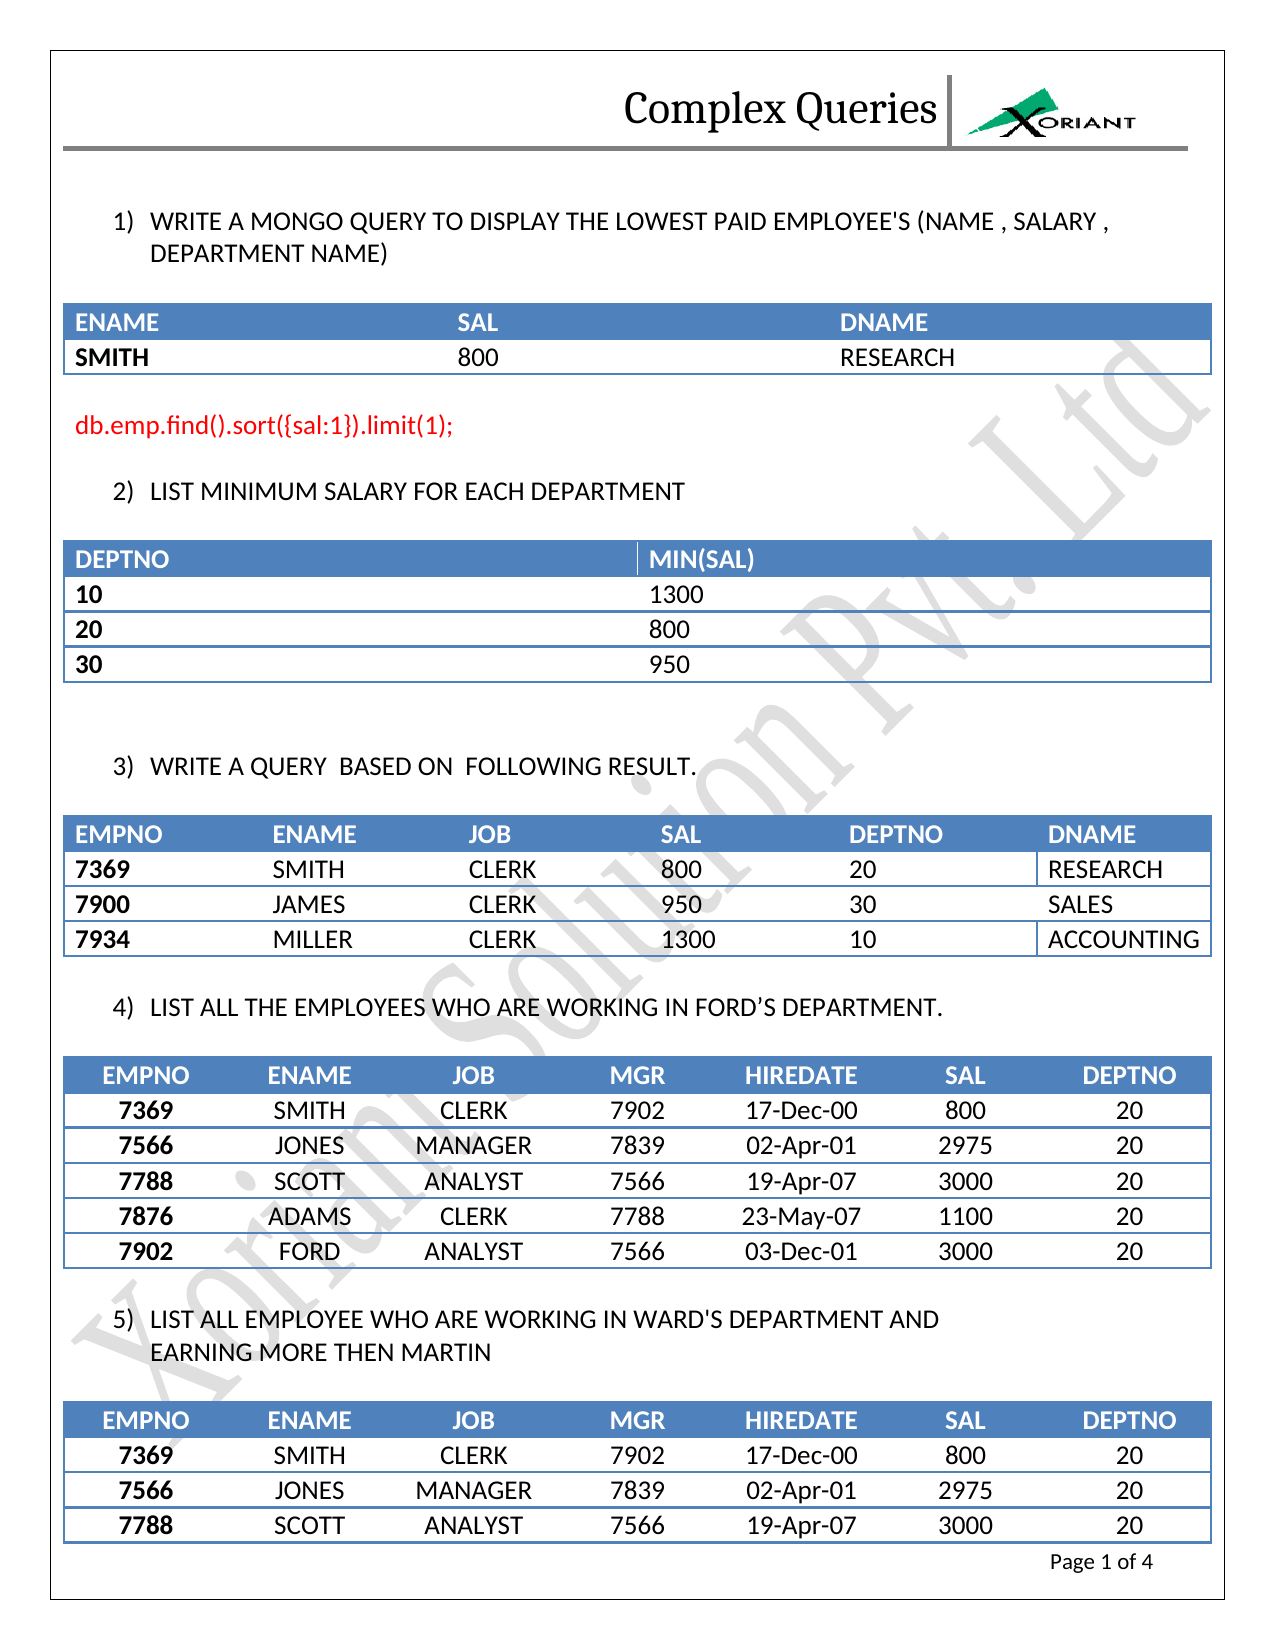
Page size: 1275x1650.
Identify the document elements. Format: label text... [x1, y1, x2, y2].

table_cell 950 [638, 648, 1210, 681]
text db.emp.find().sort({sal:1}).limit(1); [75, 408, 1200, 441]
table_header ENAME [228, 1403, 392, 1436]
table_cell 7566 [556, 1164, 719, 1197]
table_cell 7839 [556, 1129, 719, 1162]
table_cell 7566 [65, 1473, 228, 1506]
table_cell ANALYST [392, 1234, 556, 1267]
table_cell 800 [883, 1094, 1047, 1126]
table_header SAL [446, 305, 829, 338]
table_cell 20 [1047, 1199, 1210, 1232]
table_cell 20 [1047, 1473, 1210, 1506]
table_header SAL [883, 1403, 1047, 1436]
table_cell 800 [649, 852, 838, 885]
table_cell RESEARCH [829, 340, 1210, 373]
table_cell 20 [1047, 1129, 1210, 1162]
table_cell 7876 [65, 1199, 228, 1232]
table_cell 800 [883, 1438, 1047, 1471]
table_cell 20 [838, 852, 1036, 885]
table_cell 23-May-07 [719, 1199, 883, 1232]
table_cell CLERK [457, 922, 649, 955]
table_header SAL [883, 1058, 1047, 1091]
table_cell JONES [228, 1129, 392, 1162]
table_header DEPTNO [1047, 1058, 1210, 1091]
table_cell CLERK [392, 1094, 556, 1126]
table_cell ANALYST [392, 1509, 556, 1541]
table_header DEPTNO [1047, 1403, 1210, 1436]
table_cell SMITH [228, 1094, 392, 1126]
table_header MGR [556, 1058, 719, 1091]
table_cell FORD [228, 1234, 392, 1267]
table_cell 20 [1047, 1164, 1210, 1197]
text EARNING MORE THEN MARTIN [75, 1335, 1200, 1368]
table_cell 2975 [883, 1129, 1047, 1162]
table_header HIREDATE [719, 1058, 883, 1091]
table_cell ADAMS [228, 1199, 392, 1232]
table_cell SMITH [261, 852, 457, 885]
table_cell 7839 [556, 1473, 719, 1506]
table_cell 7566 [65, 1129, 228, 1162]
table_cell 2975 [883, 1473, 1047, 1506]
table_cell JONES [228, 1473, 392, 1506]
list LIST MINIMUM SALARY FOR EACH DEPARTMENT [112, 474, 1200, 507]
table_cell 17-Dec-00 [719, 1094, 883, 1126]
table_header JOB [392, 1403, 556, 1436]
table_cell 3000 [883, 1234, 1047, 1267]
table_cell 02-Apr-01 [719, 1129, 883, 1162]
table_header ENAME [65, 305, 446, 338]
table_cell 02-Apr-01 [719, 1473, 883, 1506]
table_header ENAME [261, 817, 457, 850]
table_cell MANAGER [392, 1129, 556, 1162]
table_cell 7369 [65, 852, 261, 885]
table_cell 30 [65, 648, 637, 681]
table_cell ANALYST [392, 1164, 556, 1197]
table_cell 1100 [883, 1199, 1047, 1232]
table_cell CLERK [457, 852, 649, 885]
table_cell SCOTT [228, 1509, 392, 1541]
table_header JOB [457, 817, 649, 850]
table_cell 950 [649, 887, 838, 920]
table_cell 10 [838, 922, 1036, 955]
table_cell 7902 [556, 1438, 719, 1471]
list WRITE A MONGO QUERY TO DISPLAY THE LOWEST PAID EMPLOYEE'S (NAME , SALARY , DEPARTMENT NAME) [112, 204, 1200, 270]
table_cell 7566 [556, 1509, 719, 1541]
table_cell 20 [1047, 1438, 1210, 1471]
table_cell CLERK [392, 1438, 556, 1471]
table_cell 7934 [65, 922, 261, 955]
table_cell 3000 [883, 1164, 1047, 1197]
table_cell 20 [1047, 1509, 1210, 1541]
table_header HIREDATE [719, 1403, 883, 1436]
table_cell 20 [1047, 1234, 1210, 1267]
table_cell 30 [838, 887, 1037, 920]
table_cell MILLER [261, 922, 457, 955]
table_cell ACCOUNTING [1038, 922, 1210, 955]
table_header EMPNO [65, 1058, 228, 1091]
table_header ENAME [228, 1058, 392, 1091]
table_cell SMITH [228, 1438, 392, 1471]
table_cell 7369 [65, 1438, 228, 1471]
table_cell 20 [1047, 1094, 1210, 1126]
table_cell RESEARCH [1038, 852, 1210, 885]
table_cell 17-Dec-00 [719, 1438, 883, 1471]
table_cell 800 [638, 613, 1210, 645]
table_cell 800 [446, 340, 829, 373]
table_cell 7788 [65, 1164, 228, 1197]
table_cell 19-Apr-07 [719, 1509, 883, 1541]
table_cell JAMES [261, 887, 457, 920]
table_cell 7788 [556, 1199, 719, 1232]
table_cell 7566 [556, 1234, 719, 1267]
table_cell 19-Apr-07 [719, 1164, 883, 1197]
table_cell 1300 [638, 577, 1210, 610]
table_cell 1300 [649, 922, 838, 955]
table_header DEPTNO [838, 817, 1037, 850]
table_cell SCOTT [228, 1164, 392, 1197]
list WRITE A QUERY BASED ON FOLLOWING RESULT. [112, 749, 1200, 782]
table_cell 10 [65, 577, 637, 610]
table_header JOB [392, 1058, 556, 1091]
table_cell 03-Dec-01 [719, 1234, 883, 1267]
list LIST ALL EMPLOYEE WHO ARE WORKING IN WARD'S DEPARTMENT AND [112, 1302, 1200, 1335]
table_cell 20 [65, 613, 637, 645]
list LIST ALL THE EMPLOYEES WHO ARE WORKING IN FORD’S DEPARTMENT. [112, 990, 1200, 1023]
table_cell 3000 [883, 1509, 1047, 1541]
table_cell 7900 [65, 887, 261, 920]
table_cell 7902 [65, 1234, 228, 1267]
table_cell MANAGER [392, 1473, 556, 1506]
table_header DNAME [829, 305, 1210, 338]
table_cell SMITH [65, 340, 446, 373]
table_header EMPNO [65, 1403, 228, 1436]
table_cell 7788 [65, 1509, 228, 1541]
table_cell CLERK [457, 887, 649, 920]
table_cell 7369 [65, 1094, 228, 1126]
picture [961, 82, 1154, 139]
table_cell 7902 [556, 1094, 719, 1126]
table_header MGR [556, 1403, 719, 1436]
table_header DNAME [1037, 817, 1210, 850]
table_cell CLERK [392, 1199, 556, 1232]
table_header SAL [649, 817, 838, 850]
table_cell SALES [1037, 887, 1210, 920]
table_header EMPNO [65, 817, 261, 850]
table_header DEPTNO [65, 542, 637, 575]
table_header MIN(SAL) [638, 542, 1210, 575]
